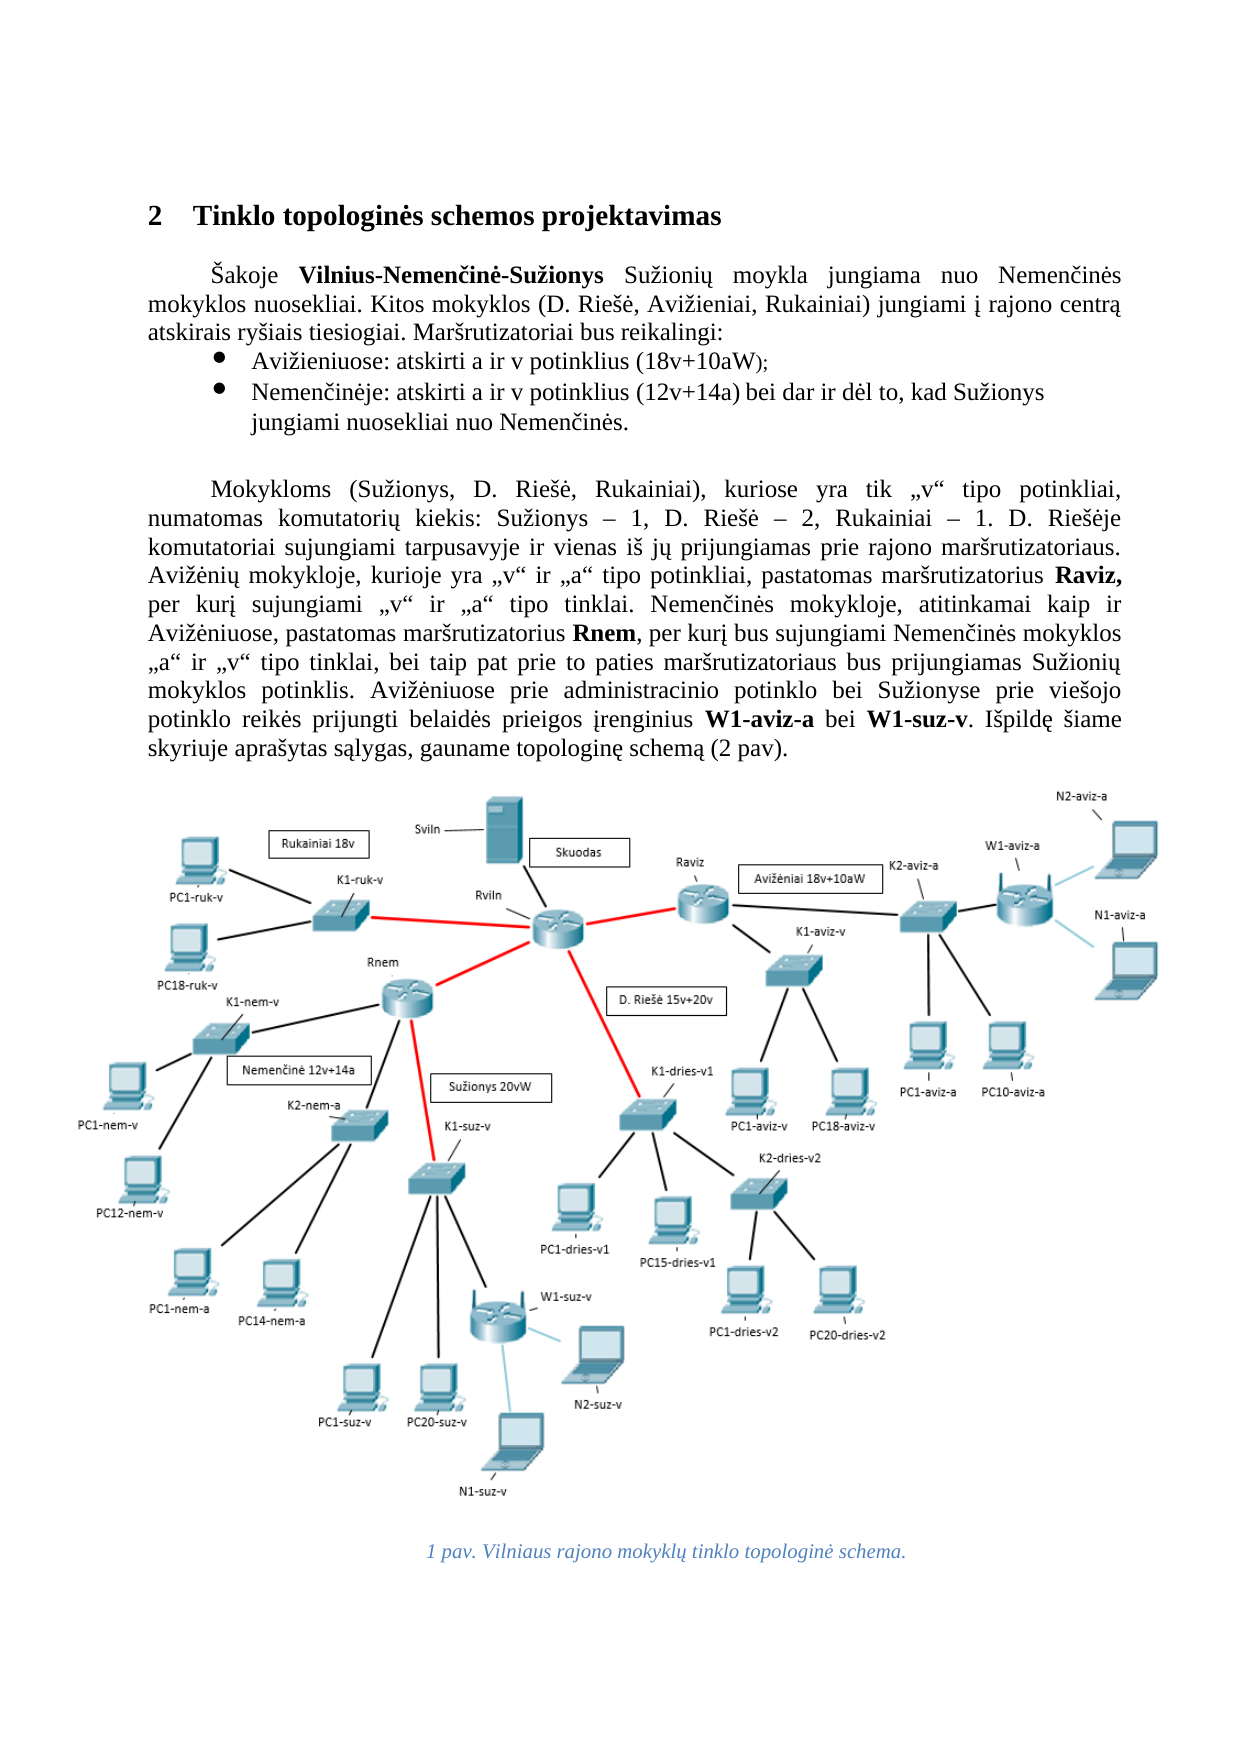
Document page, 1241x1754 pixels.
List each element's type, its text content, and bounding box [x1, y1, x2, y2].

list Nemenčinėje: atskirti a ir v potinklius (12v+14a) bei dar ir dėl to, kad Sužionys jungiami nuosekliai nuo Nemenčinės. [214, 377, 1122, 436]
list Avižieniuose: atskirti a ir v potinklius (18v+10aW); [214, 346, 1122, 377]
text Šakoje Vilnius-Nemenčinė-Sužionys Sužionių moykla jungiama nuo Nemenčinės mokyklos nuosekliai. Kitos mokyklos (D. Riešė, Avižieniai, Rukainiai) jungiami į rajono centrą atskirais ryšiais tiesiogiai. Maršrutizatoriai bus reikalingi: [148, 260, 1122, 346]
text Mokykloms (Sužionys, D. Riešė, Rukainiai), kuriose yra tik „v“ tipo potinkliai, numatomas komutatorių kiekis: Sužionys – 1, D. Riešė – 2, Rukainiai – 1. D. Riešėje komutatoriai sujungiami tarpusavyje ir vienas iš jų prijungiamas prie rajono maršrutizatoriaus. Avižėnių mokykloje, kurioje yra „v“ ir „a“ tipo potinkliai, pastatomas maršrutizatorius Raviz, per kurį sujungiami „v“ ir „a“ tipo tinklai. Nemenčinės mokykloje, atitinkamai kaip ir Avižėniuose, pastatomas maršrutizatorius Rnem, per kurį bus sujungiami Nemenčinės mokyklos „a“ ir „v“ tipo tinklai, bei taip pat prie to paties maršrutizatoriaus bus prijungiamas Sužionių mokyklos potinklis. Avižėniuose prie administracinio potinklo bei Sužionyse prie viešojo potinklo reikės prijungti belaidės prieigos įrenginius W1-aviz-a bei W1-suz-v. Išpildę šiame skyriuje aprašytas sąlygas, gauname topologinę schemą (2 pav). [148, 474, 1122, 762]
picture [53, 773, 1189, 1510]
subtitle Tinklo topologinės schemos projektavimas [148, 198, 1122, 231]
